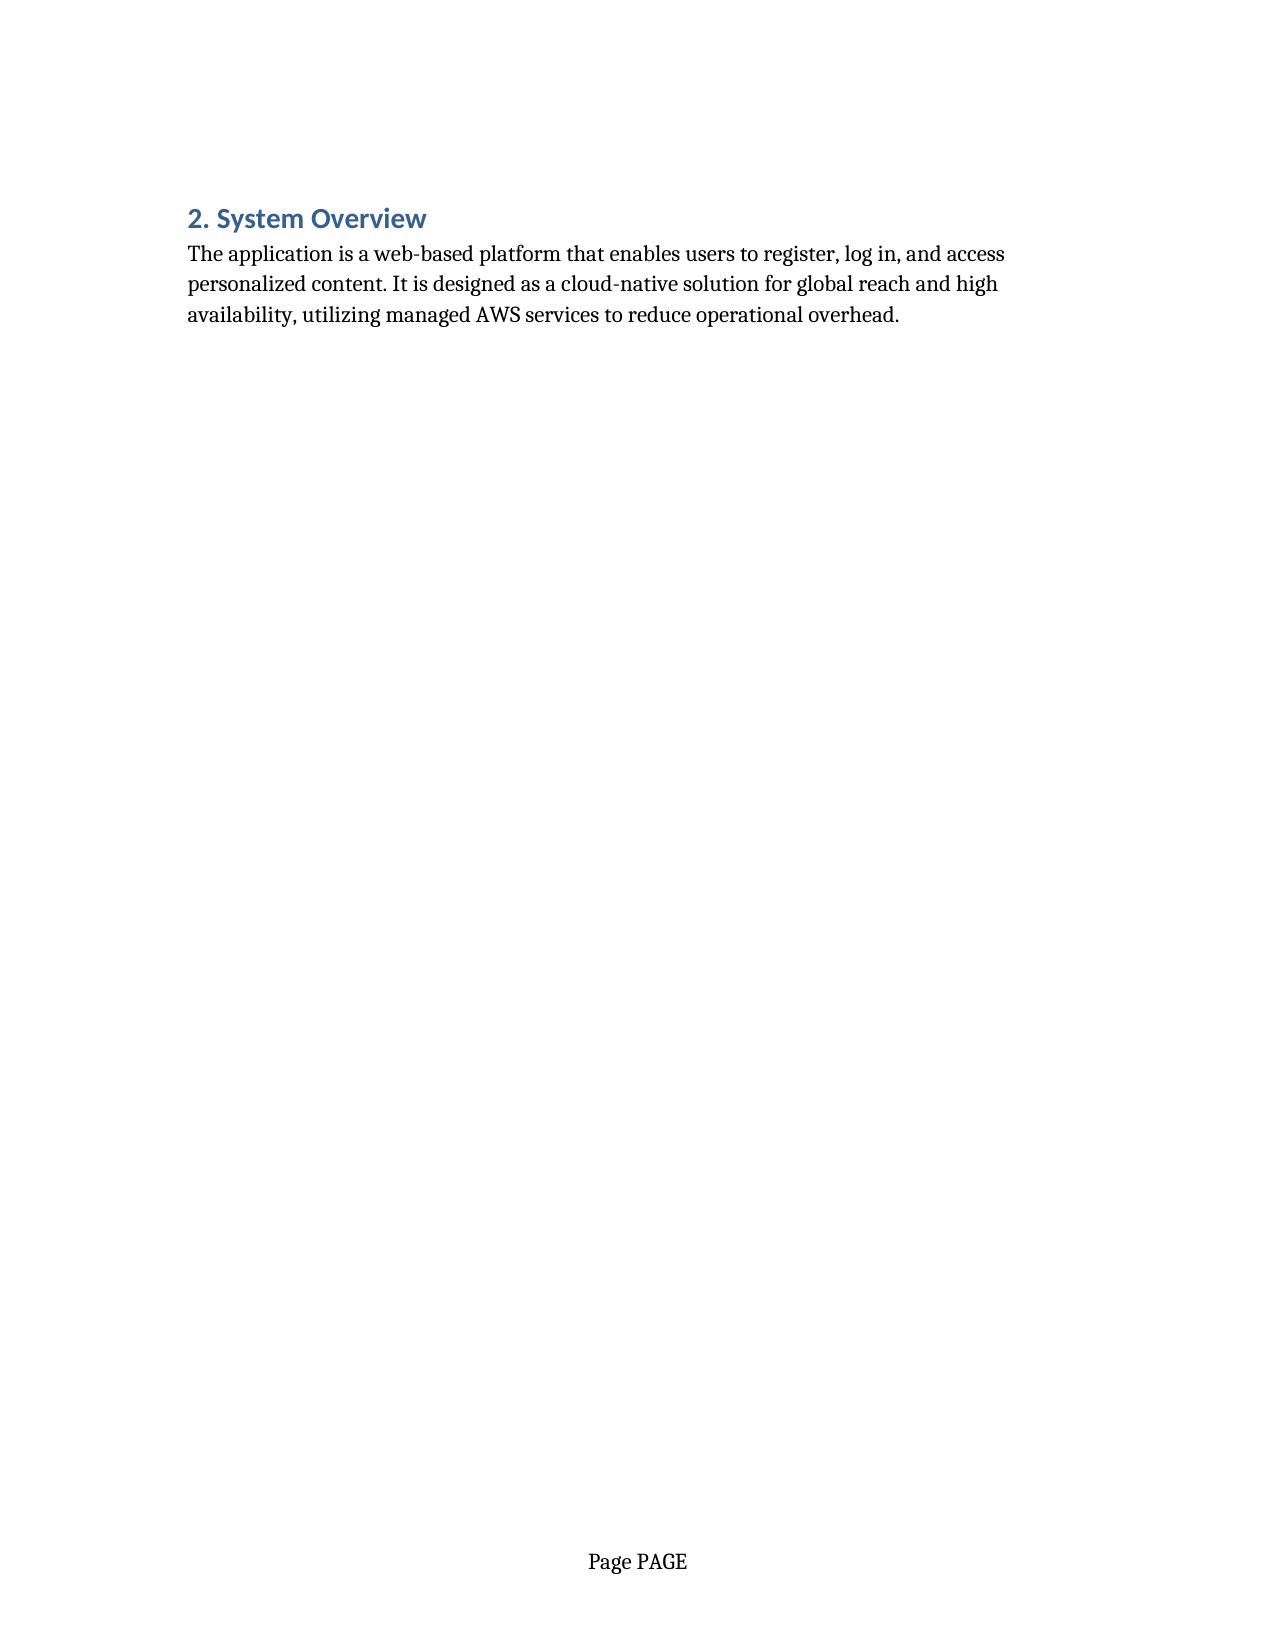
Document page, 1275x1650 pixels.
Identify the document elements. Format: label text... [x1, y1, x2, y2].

subtitle 2. System Overview [187, 200, 1087, 236]
text The application is a web-based platform that enables users to register, log in, and access personalized content. It is designed as a cloud-native solution for global reach and high availability, utilizing managed AWS services to reduce operational overhead. [187, 241, 1087, 328]
